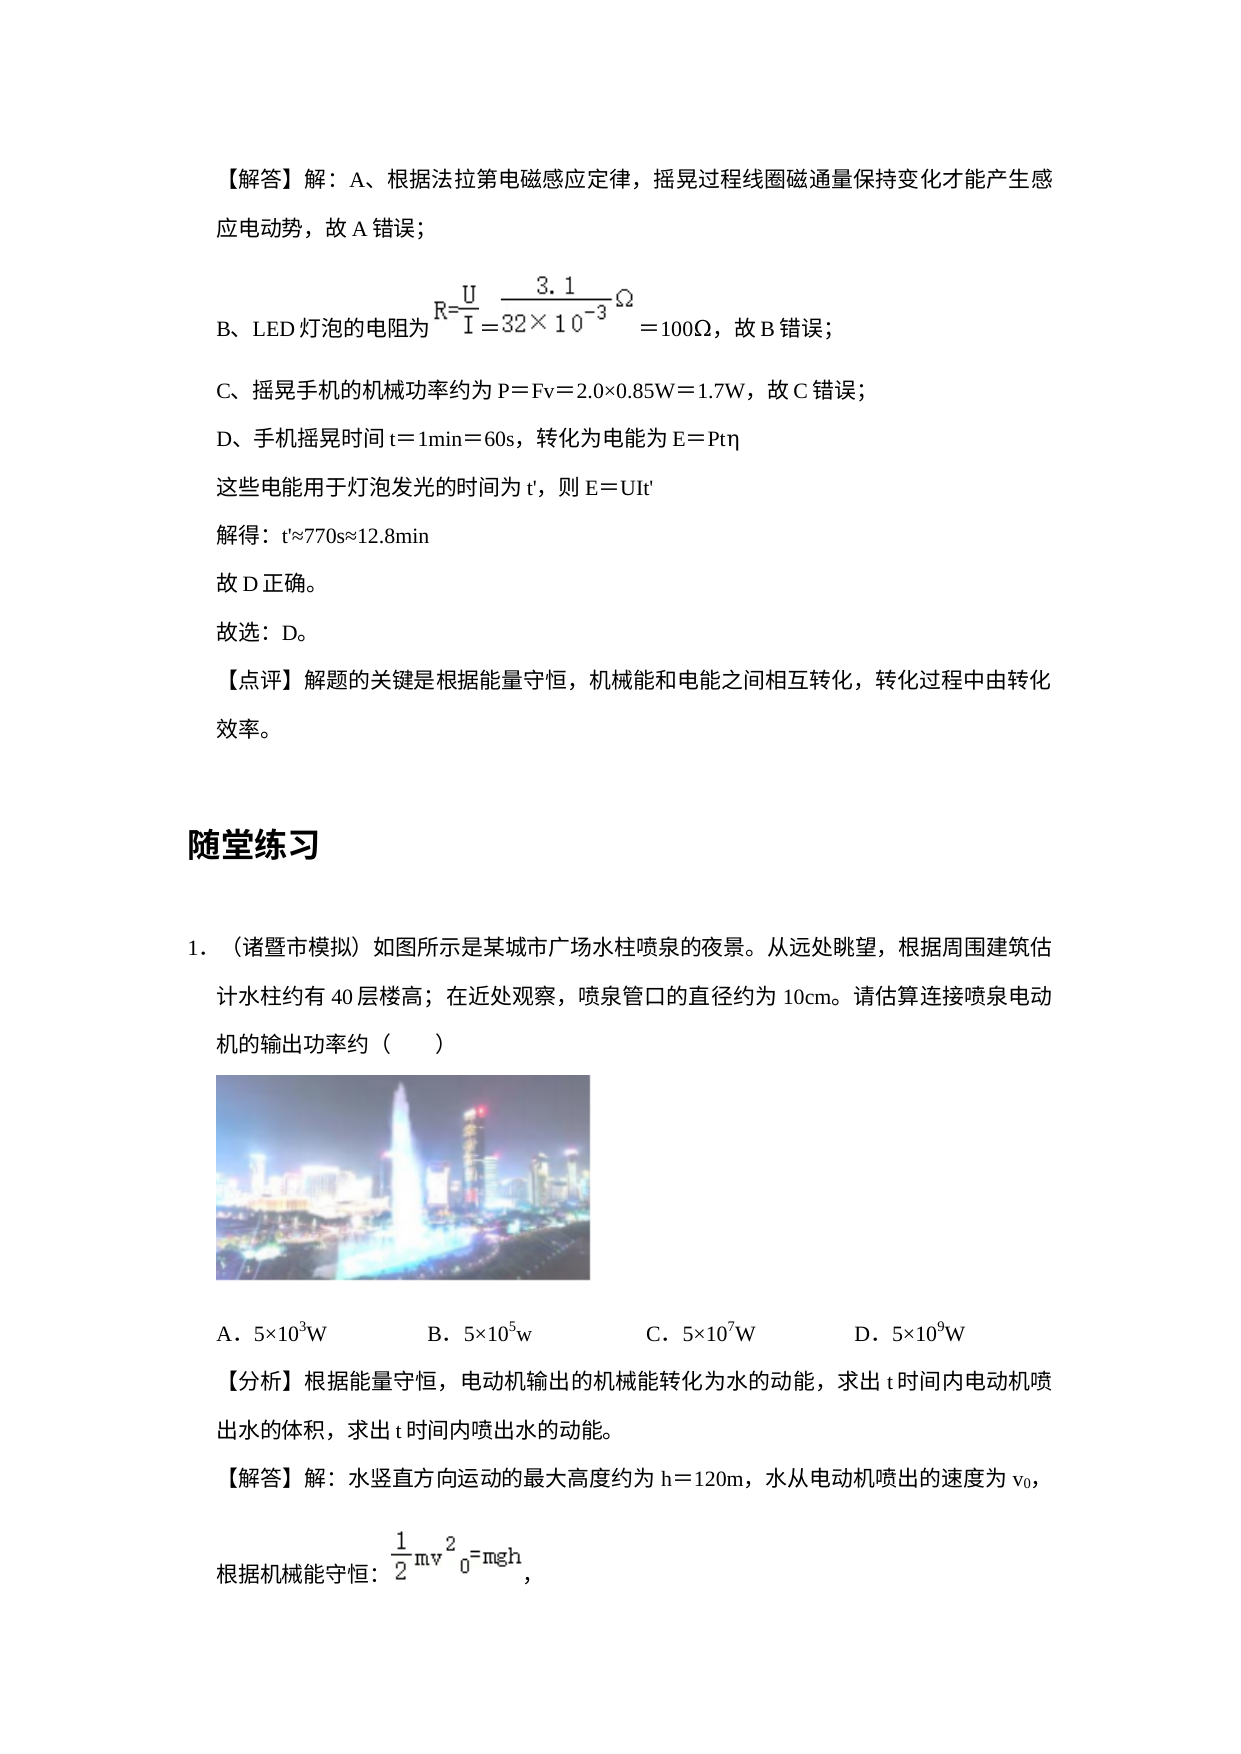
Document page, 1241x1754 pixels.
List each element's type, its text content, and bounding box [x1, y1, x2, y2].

text 故选：D。 [216, 614, 1053, 647]
text 【点评】解题的关键是根据能量守恒，机械能和电能之间相互转化，转化过程中由转化效率。 [216, 662, 1053, 744]
text D、手机摇晃时间t＝1min＝60s，转化为电能为E＝Ptη [216, 421, 1053, 453]
text 【分析】根据能量守恒，电动机输出的机械能转化为水的动能，求出t时间内电动机喷出水的体积，求出t时间内喷出水的动能。 [216, 1364, 1053, 1445]
subtitle 随堂练习 [187, 819, 1053, 867]
text 这些电能用于灯泡发光的时间为t'，则E＝UIt' [216, 469, 1053, 502]
text A．5×103W B．5×105w C．5×107W D．5×109W [187, 1315, 1053, 1348]
text 【解答】解：A、根据法拉第电磁感应定律，摇晃过程线圈磁通量保持变化才能产生感应电动势，故A错误； [216, 162, 1053, 243]
picture [430, 282, 479, 337]
picture [500, 272, 639, 337]
picture [391, 1527, 523, 1583]
text 1．（诸暨市模拟）如图所示是某城市广场水柱喷泉的夜景。从远处眺望，根据周围建筑估计水柱约有40层楼高；在近处观察，喷泉管口的直径约为10cm。请估算连接喷泉电动机的输出功率约（ ） [187, 929, 1053, 1059]
text 【解答】解：水竖直方向运动的最大高度约为h＝120m，水从电动机喷出的速度为v0，根据机械能守恒：， [216, 1461, 1053, 1591]
text C、摇晃手机的机械功率约为P＝Fv＝2.0×0.85W＝1.7W，故C错误； [216, 372, 1053, 405]
text 解得：t'≈770s≈12.8min [216, 517, 1053, 550]
text 故D正确。 [216, 566, 1053, 598]
text B、LED灯泡的电阻为＝＝100Ω，故B错误； [216, 259, 1053, 357]
picture [216, 1075, 595, 1285]
